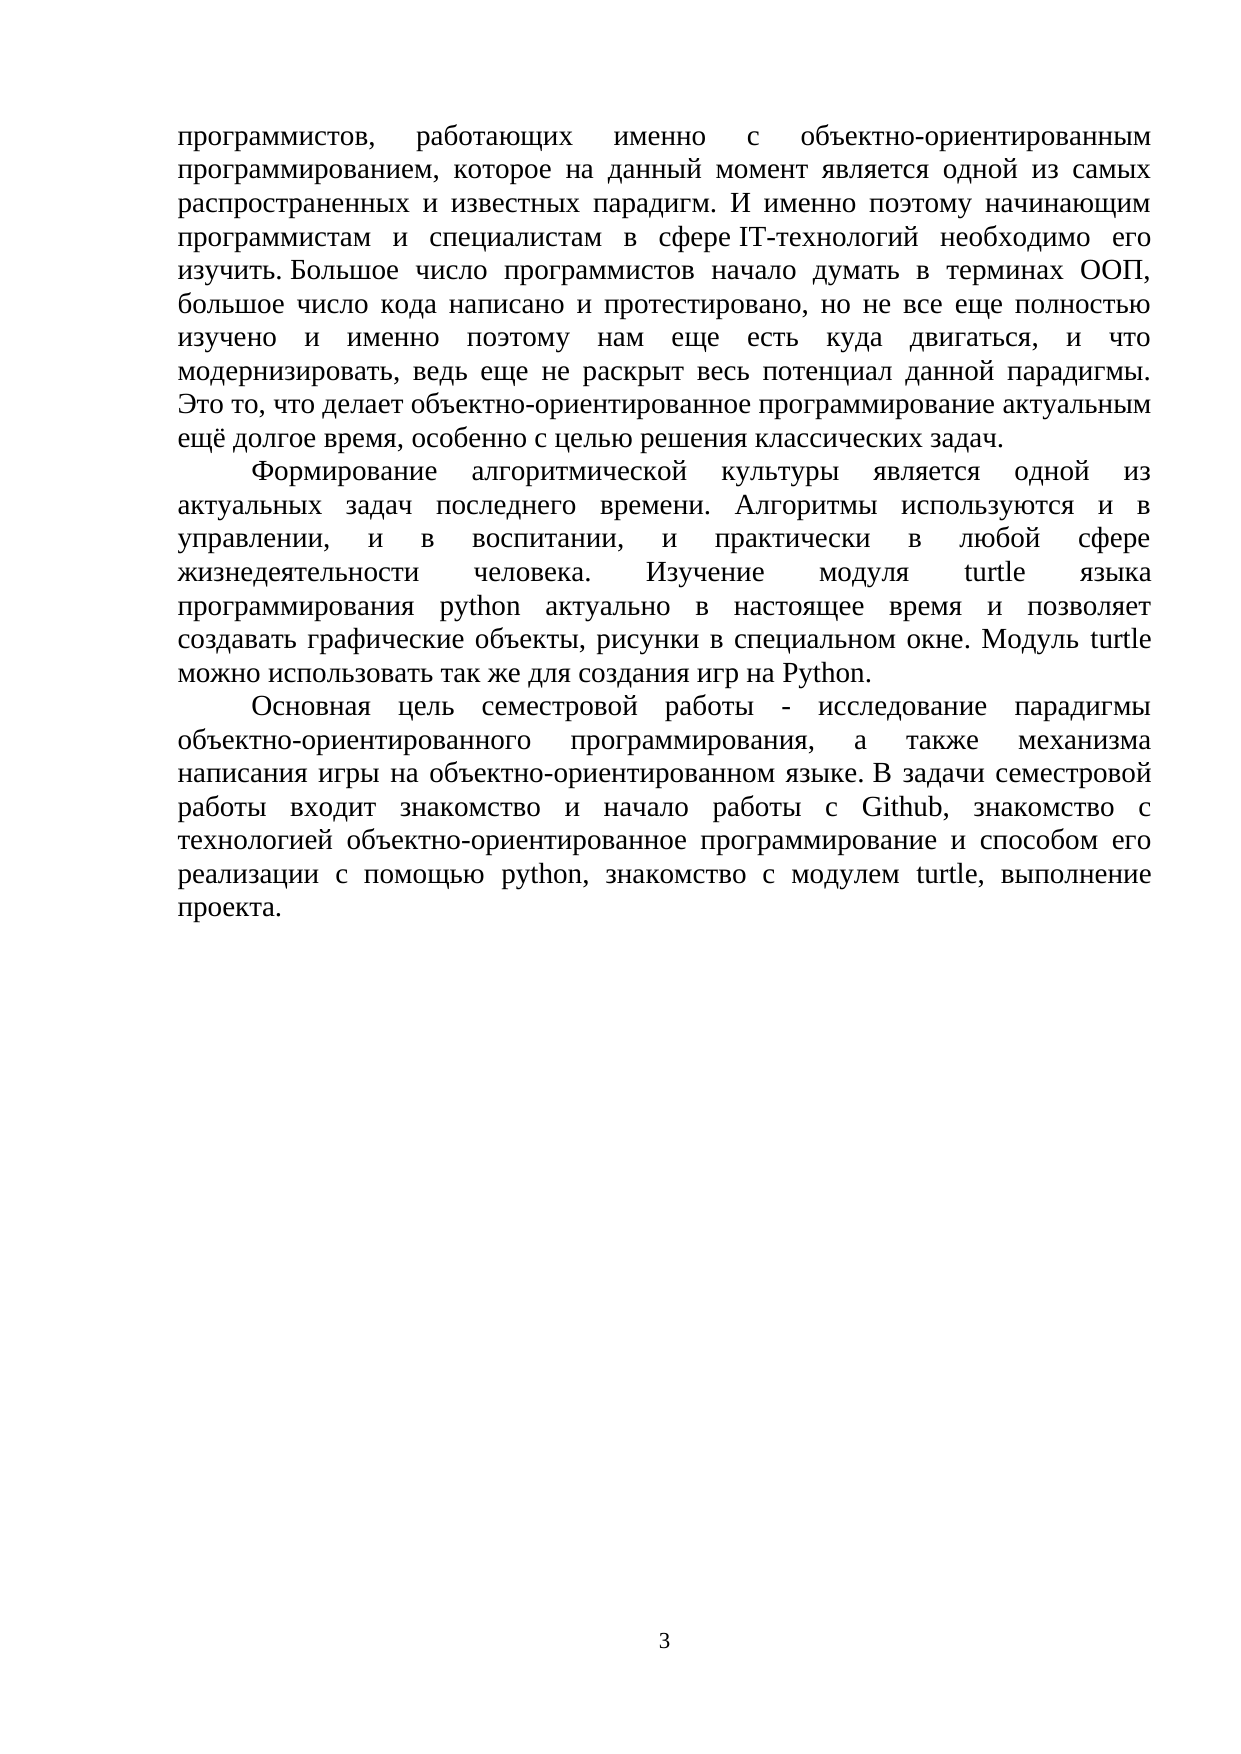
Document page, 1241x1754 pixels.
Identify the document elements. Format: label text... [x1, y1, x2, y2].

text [177, 118, 1152, 453]
text Формирование алгоритмической культуры является одной из актуальных задач последнего времени. Алгоритмы используются и в управлении, и в воспитании, и практически в любой сфере жизнедеятельности человека. Изучение модуля turtle языка программирования python актуально в настоящее время и позволяет создавать графические объекты, рисунки в специальном окне. Модуль turtle можно использовать так же для создания игр на Python. [177, 453, 1152, 688]
text Основная цель семестровой работы - исследование парадигмы объектно-ориентированного программирования, а также механизма написания игры на объектно-ориентированном языке. В задачи семестровой работы входит знакомство и начало работы с Github, знакомство с технологией объектно-ориентированное программирование и способом его реализации с помощью python, знакомство с модулем turtle, выполнение проекта. [177, 688, 1152, 923]
